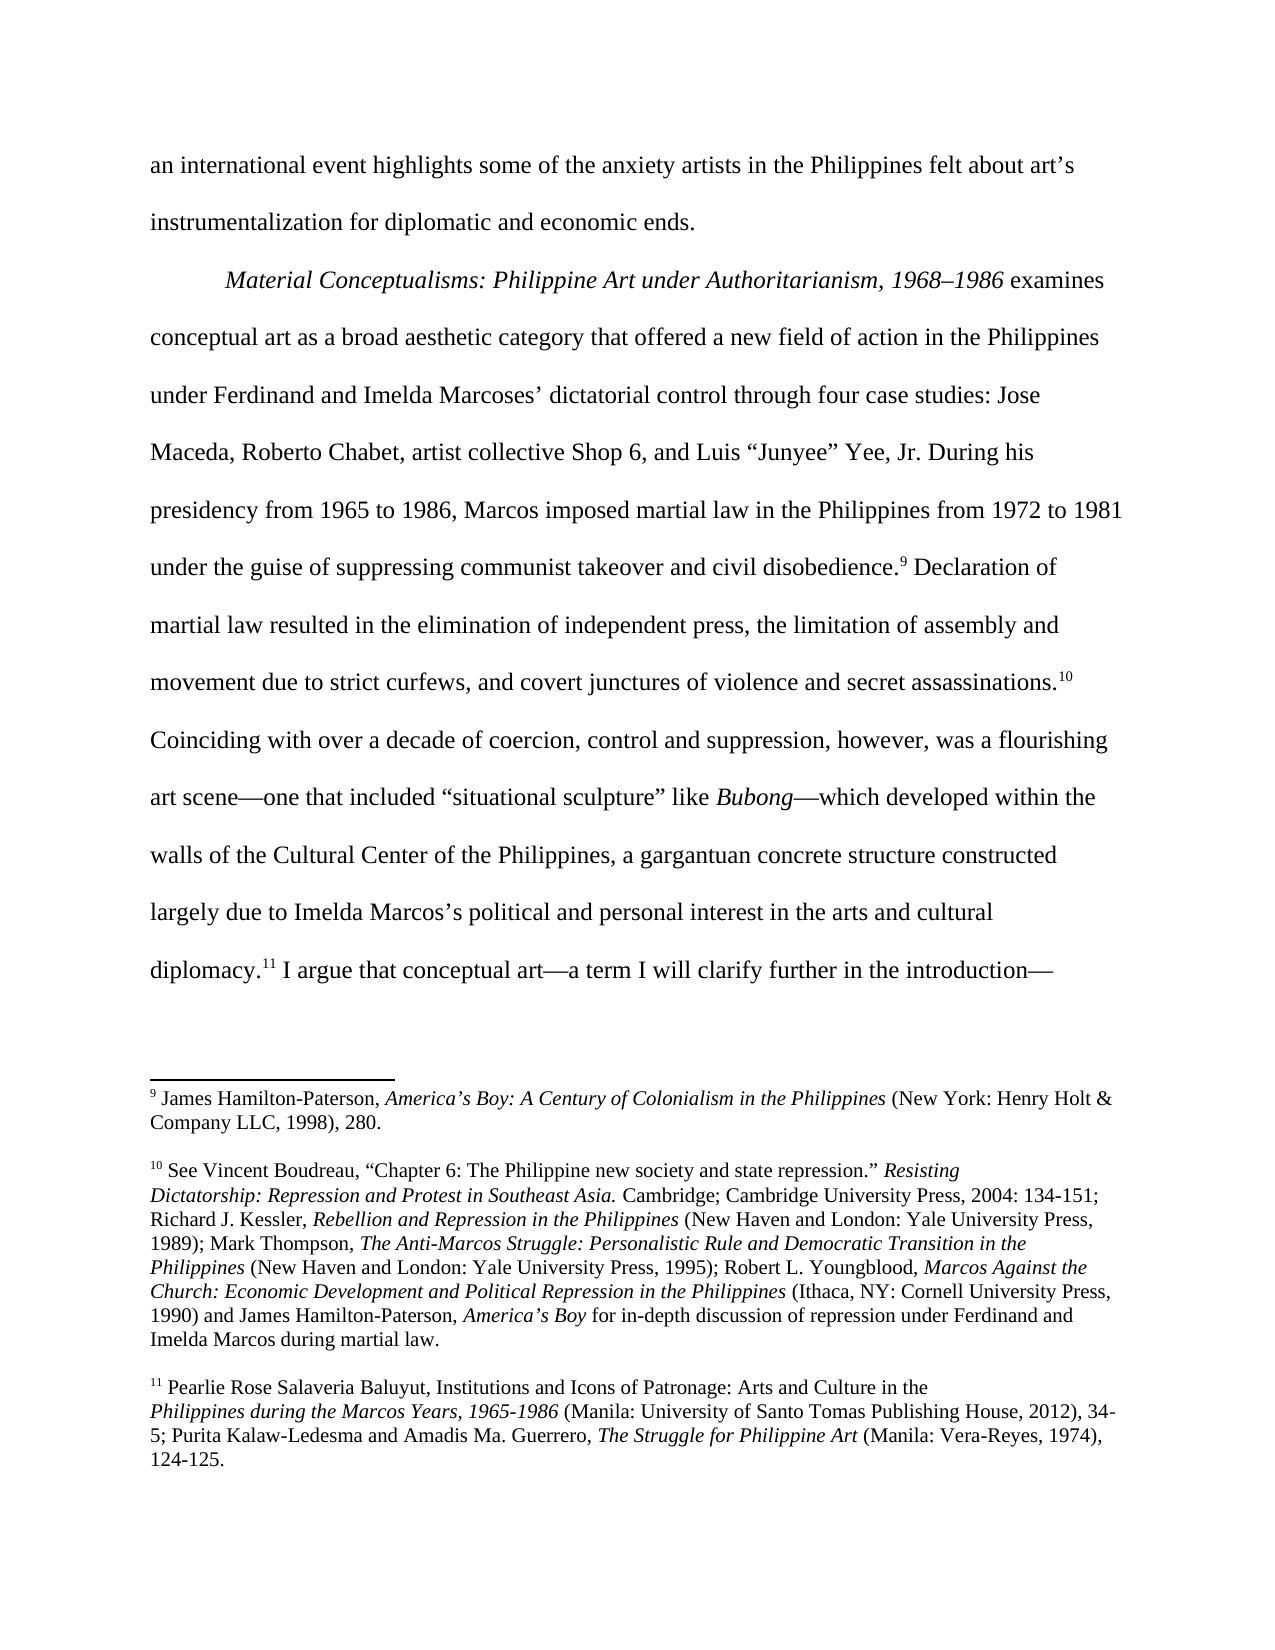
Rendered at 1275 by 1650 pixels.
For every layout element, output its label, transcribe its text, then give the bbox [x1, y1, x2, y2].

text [150, 150, 1125, 236]
text Material Conceptualisms: Philippine Art under Authoritarianism, 1968–1986 examines conceptual art as a broad aesthetic category that offered a new field of action in the Philippines under Ferdinand and Imelda Marcoses’ dictatorial control through four case studies: Jose Maceda, Roberto Chabet, artist collective Shop 6, and Luis “Junyee” Yee, Jr. During his presidency from 1965 to 1986, Marcos imposed martial law in the Philippines from 1972 to 1981 under the guise of suppressing communist takeover and civil disobedience. Declaration of martial law resulted in the elimination of independent press, the limitation of assembly and movement due to strict curfews, and covert junctures of violence and secret assassinations. Coinciding with over a decade of coercion, control and suppression, however, was a flourishing art scene—one that included “situational sculpture” like Bubong—which developed within the walls of the Cultural Center of the Philippines, a gargantuan concrete structure constructed largely due to Imelda Marcos’s political and personal interest in the arts and cultural diplomacy. I argue that conceptual art—a term I will clarify further in the introduction—presented novel ways to challenge Ferdinand and Imelda Marcoses’ authoritarianism through visual, aural, and tactile acts that compromised the administration’s sociopolitical ideals. [150, 265, 1125, 984]
